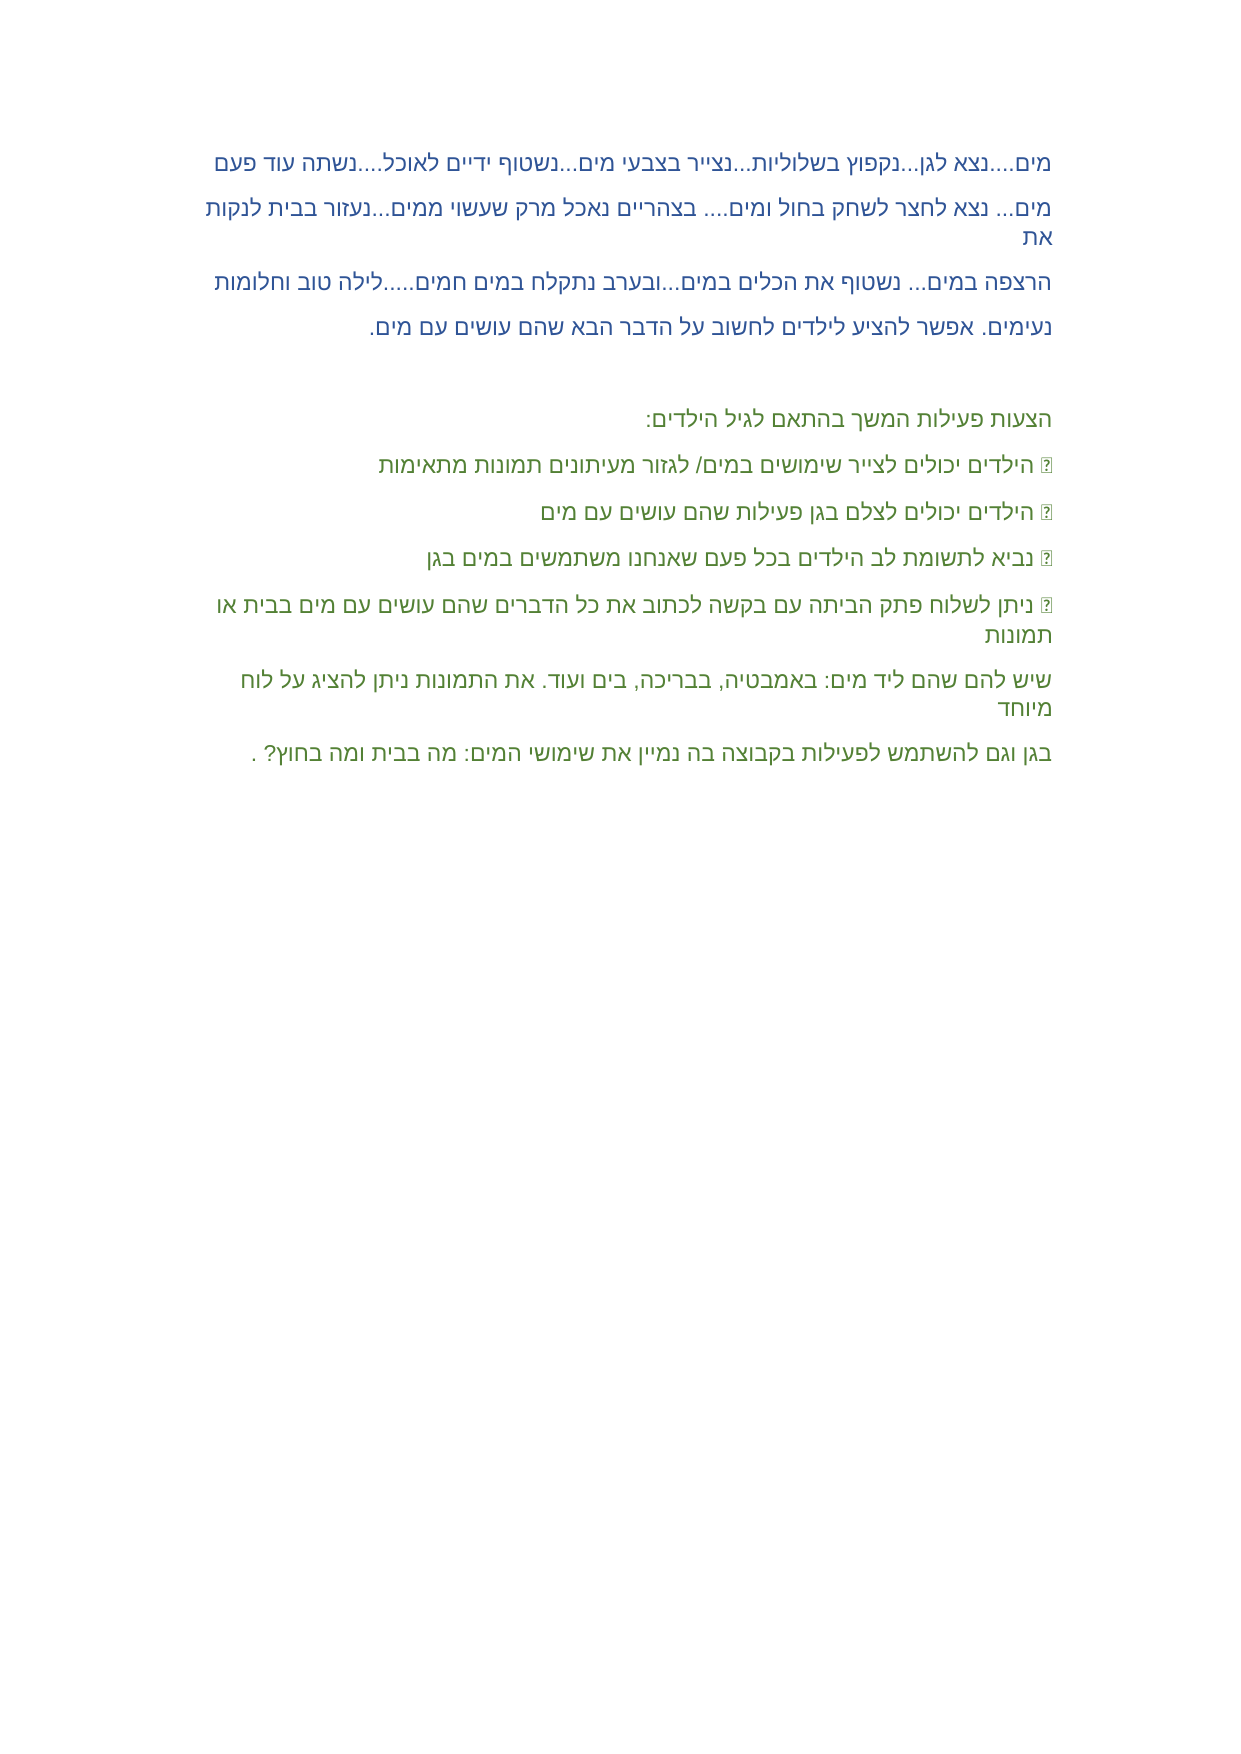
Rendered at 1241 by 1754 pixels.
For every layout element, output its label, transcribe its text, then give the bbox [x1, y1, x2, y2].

text  ניתן לשלוח פתק הביתה עם בקשה לכתוב את כל הדברים שהם עושים עם מים בבית או תמונות [187, 591, 1053, 648]
text מים... נצא לחצר לשחק בחול ומים.... בצהריים נאכל מרק שעשוי ממים...נעזור בבית לנקות את [187, 195, 1053, 250]
text  הילדים יכולים לצייר שימושים במים/ לגזור מעיתונים תמונות מתאימות [187, 451, 1053, 479]
text בגן וגם להשתמש לפעילות בקבוצה בה נמיין את שימושי המים: מה בבית ומה בחוץ? . [187, 740, 1053, 767]
text הרצפה במים... נשטוף את הכלים במים...ובערב נתקלח במים חמים.....לילה טוב וחלומות [187, 269, 1053, 295]
text  הילדים יכולים לצלם בגן פעילות שהם עושים עם מים [187, 498, 1053, 526]
text שיש להם שהם ליד מים: באמבטיה, בבריכה, בים ועוד. את התמונות ניתן להציג על לוח מיוחד [187, 667, 1053, 721]
text הצעות פעילות המשך בהתאם לגיל הילדים: [187, 406, 1053, 432]
text  נביא לתשומת לב הילדים בכל פעם שאנחנו משתמשים במים בגן [187, 544, 1053, 573]
text נעימים. אפשר להציע לילדים לחשוב על הדבר הבא שהם עושים עם מים. [187, 314, 1053, 340]
text מים....נצא לגן...נקפוץ בשלוליות...נצייר בצבעי מים...נשטוף ידיים לאוכל....נשתה עוד פעם [187, 150, 1053, 176]
